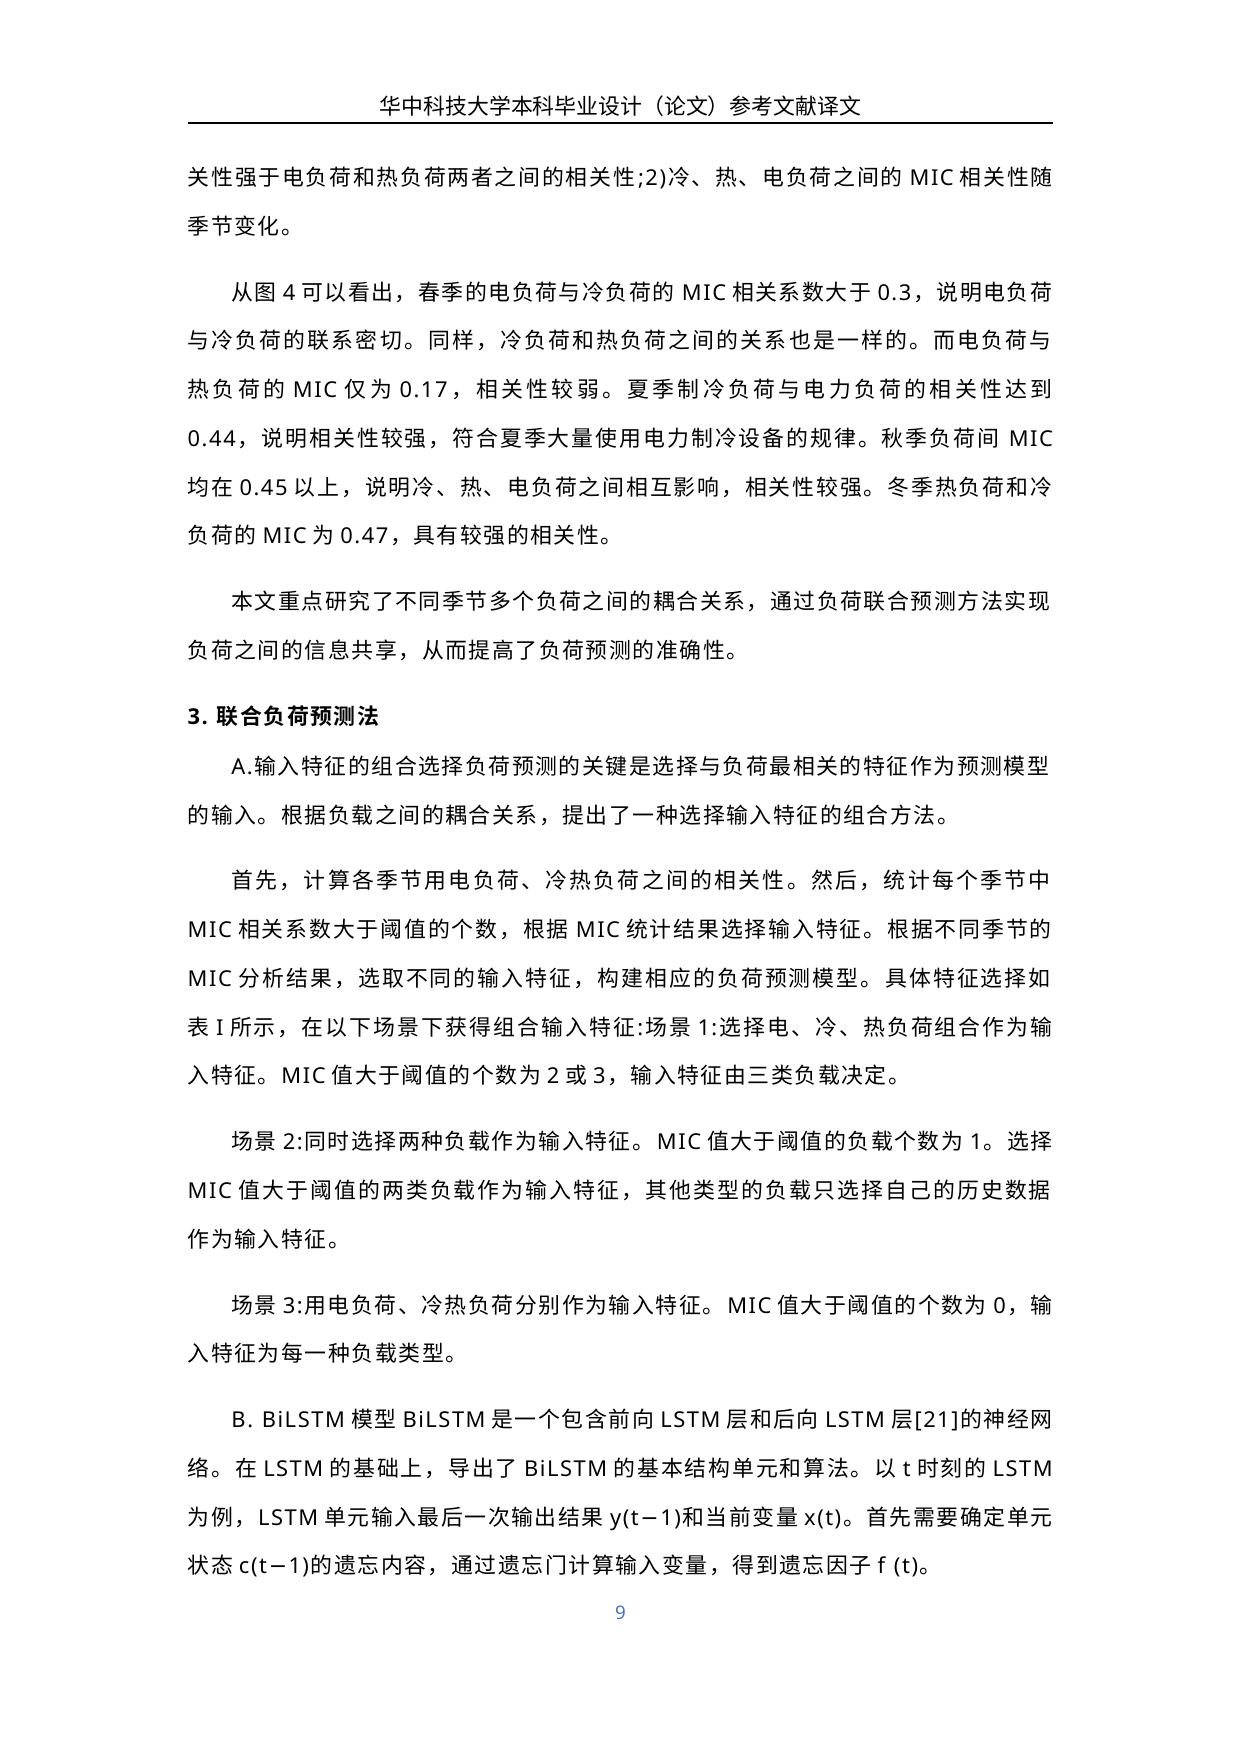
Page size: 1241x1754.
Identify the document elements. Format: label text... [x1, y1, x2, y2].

text 场景3:用电负荷、冷热负荷分别作为输入特征。MIC值大于阈值的个数为0，输入特征为每一种负载类型。 [187, 1287, 1053, 1368]
text A.输入特征的组合选择负荷预测的关键是选择与负荷最相关的特征作为预测模型的输入。根据负载之间的耦合关系，提出了一种选择输入特征的组合方法。 [187, 748, 1053, 830]
text 场景2:同时选择两种负载作为输入特征。MIC值大于阈值的负载个数为1。选择MIC值大于阈值的两类负载作为输入特征，其他类型的负载只选择自己的历史数据作为输入特征。 [187, 1124, 1053, 1254]
text 从图4可以看出，春季的电负荷与冷负荷的MIC相关系数大于0.3，说明电负荷与冷负荷的联系密切。同样，冷负荷和热负荷之间的关系也是一样的。而电负荷与热负荷的MIC仅为0.17，相关性较弱。夏季制冷负荷与电力负荷的相关性达到0.44，说明相关性较强，符合夏季大量使用电力制冷设备的规律。秋季负荷间MIC均在0.45以上，说明冷、热、电负荷之间相互影响，相关性较强。冬季热负荷和冷负荷的MIC为0.47，具有较强的相关性。 [187, 274, 1053, 551]
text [187, 160, 1053, 241]
text B. BiLSTM模型BiLSTM是一个包含前向LSTM层和后向LSTM层[21]的神经网络。在LSTM的基础上，导出了BiLSTM的基本结构单元和算法。以t时刻的LSTM为例，LSTM单元输入最后一次输出结果y(t−1)和当前变量x(t)。首先需要确定单元状态c(t−1)的遗忘内容，通过遗忘门计算输入变量，得到遗忘因子f (t)。 [187, 1402, 1053, 1581]
text 首先，计算各季节用电负荷、冷热负荷之间的相关性。然后，统计每个季节中MIC相关系数大于阈值的个数，根据MIC统计结果选择输入特征。根据不同季节的MIC分析结果，选取不同的输入特征，构建相应的负荷预测模型。具体特征选择如表I所示，在以下场景下获得组合输入特征:场景1:选择电、冷、热负荷组合作为输入特征。MIC值大于阈值的个数为2或3，输入特征由三类负载决定。 [187, 863, 1053, 1091]
text 本文重点研究了不同季节多个负荷之间的耦合关系，通过负荷联合预测方法实现负荷之间的信息共享，从而提高了负荷预测的准确性。 [187, 584, 1053, 665]
text 3. 联合负荷预测法 [187, 698, 1053, 731]
